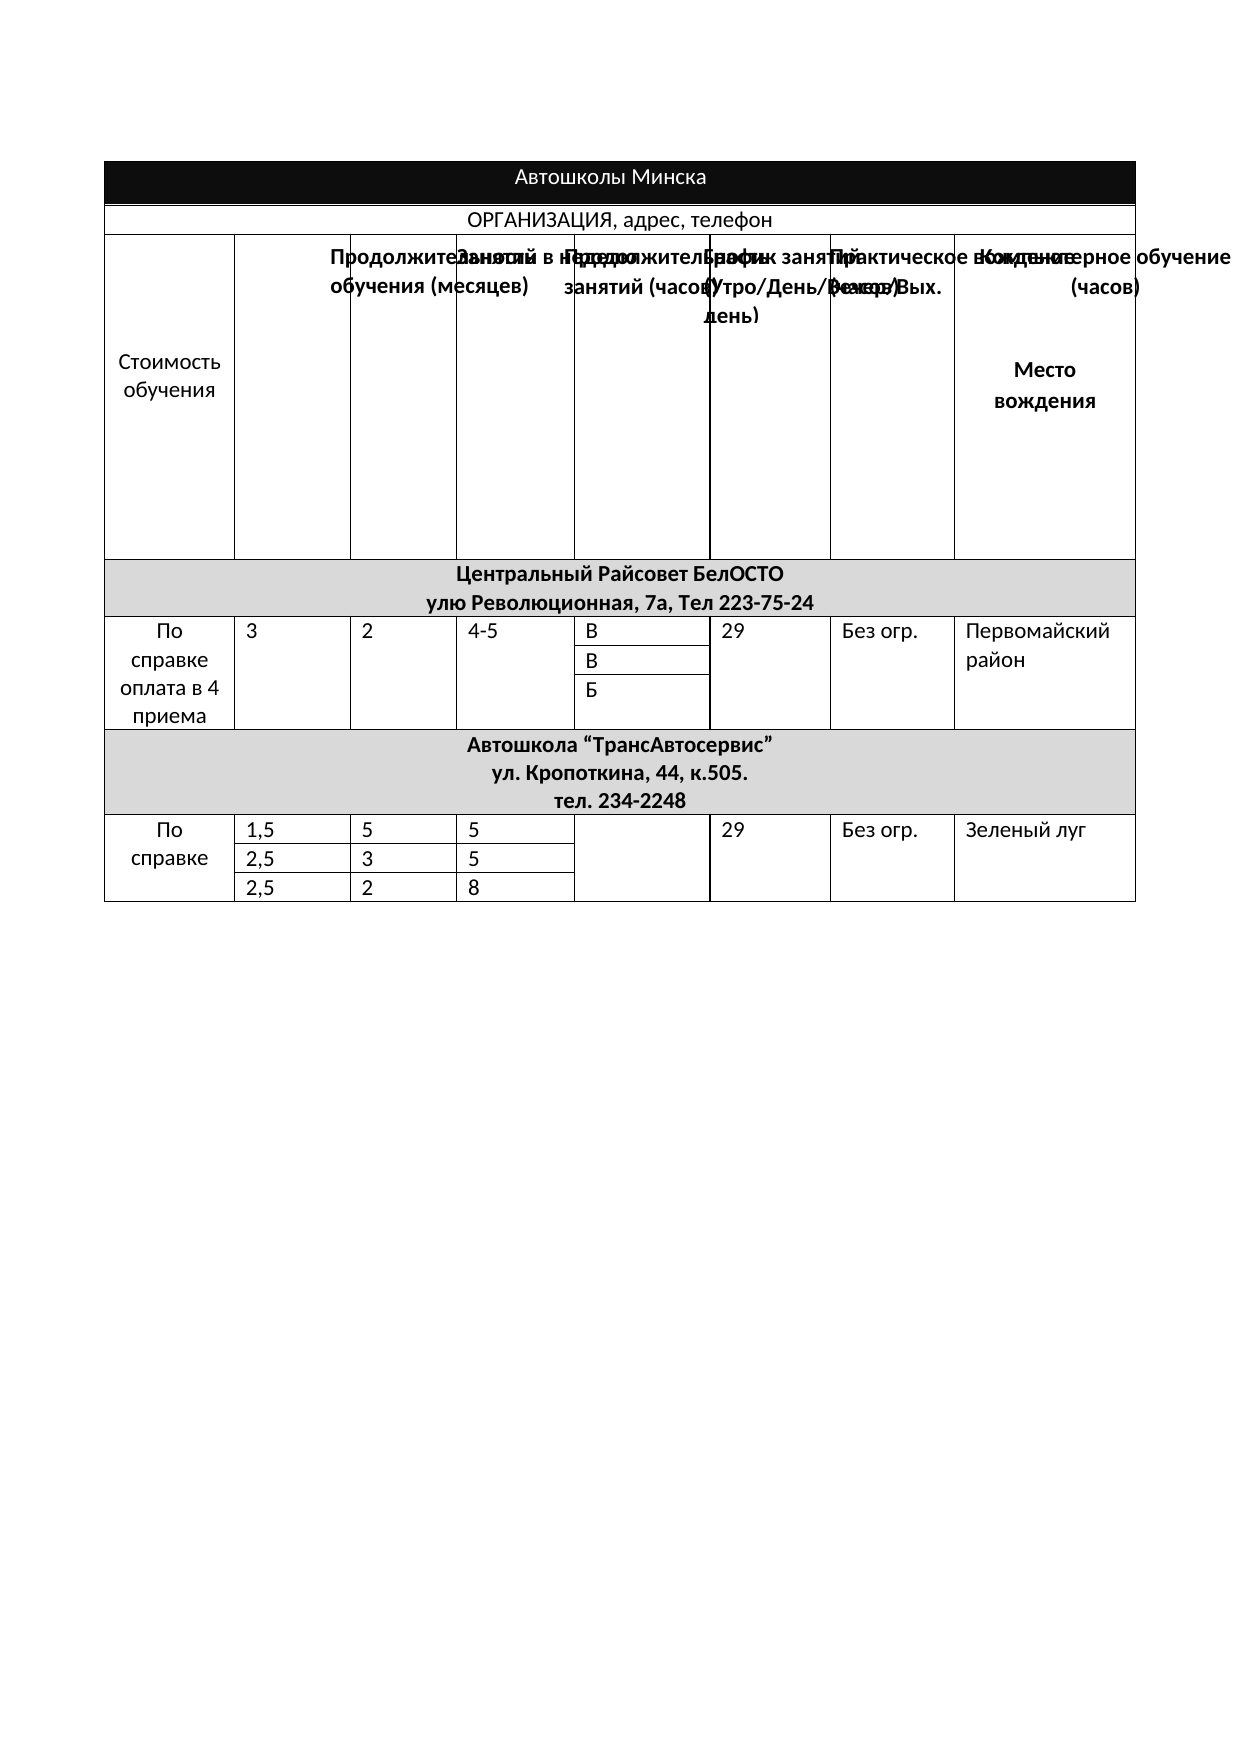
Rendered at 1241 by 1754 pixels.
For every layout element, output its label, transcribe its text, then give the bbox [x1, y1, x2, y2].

table_cell [235, 235, 350, 558]
table_cell 3 [235, 617, 350, 729]
table_cell [575, 235, 709, 558]
table_cell В [575, 646, 709, 674]
table_cell [575, 815, 709, 901]
table_cell 29 [711, 815, 830, 901]
table_cell 2 [351, 873, 456, 901]
table_cell 3 [351, 844, 456, 872]
table_cell Стоимость обучения [105, 235, 234, 558]
table_header Автошколы Минска [105, 162, 1135, 204]
table_cell По справке оплата в 4 приема [105, 617, 234, 729]
table_cell [831, 235, 954, 558]
table_cell 2,5 [235, 873, 350, 901]
table_cell 5 [457, 815, 574, 843]
table_cell 29 [711, 617, 830, 729]
table_cell Центральный Райсовет БелОСТО улю Революционная, 7а, Тел 223-75-24 [105, 560, 1135, 616]
table_cell Без огр. [831, 617, 954, 729]
table_cell Первомайский район [955, 617, 1135, 729]
table_cell 1,5 [235, 815, 350, 843]
table_cell Зеленый луг [955, 815, 1135, 901]
table_cell [457, 235, 574, 558]
table_cell Б [575, 675, 709, 729]
table_cell Автошкола “ТрансАвтосервис” ул. Кропоткина, 44, к.505. тел. 234-2248 [105, 730, 1135, 814]
table_cell Место вождения [955, 235, 1135, 558]
table_cell [351, 235, 456, 558]
table_cell 5 [351, 815, 456, 843]
table_cell [711, 235, 830, 558]
table_cell В [575, 617, 709, 645]
table_cell 5 [457, 844, 574, 872]
table_cell 4-5 [457, 617, 574, 729]
table_cell 2 [351, 617, 456, 729]
table_cell 8 [457, 873, 574, 901]
table_cell Без огр. [831, 815, 954, 901]
table_cell ОРГАНИЗАЦИЯ, адрес, телефон [105, 206, 1135, 234]
table_cell По справке [105, 815, 234, 901]
table_cell 2,5 [235, 844, 350, 872]
